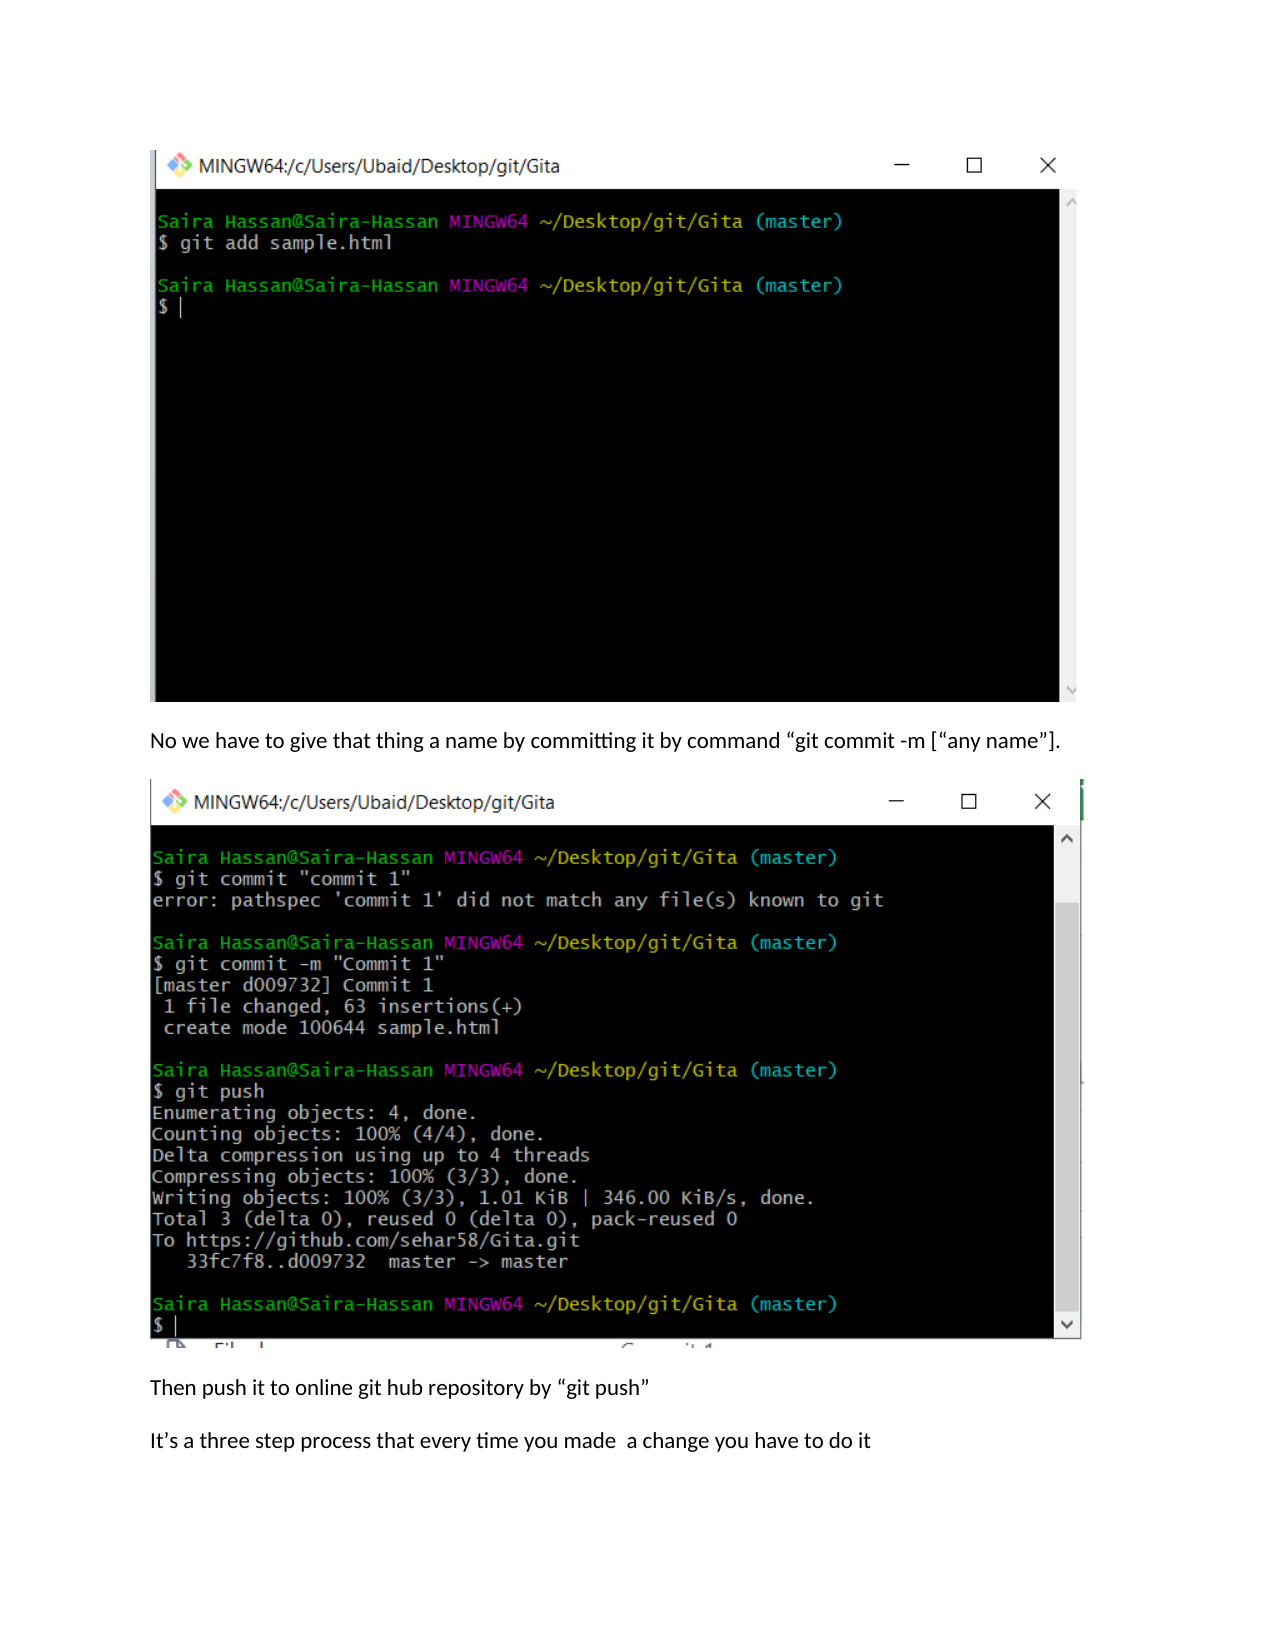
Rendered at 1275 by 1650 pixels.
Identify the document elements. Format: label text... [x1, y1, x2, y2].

text It’s a three step process that every time you made a change you have to do it [150, 1426, 1125, 1454]
text Then push it to online git hub repository by “git push” [150, 1373, 1125, 1401]
picture [150, 779, 1084, 1348]
picture [150, 150, 1077, 702]
text No we have to give that thing a name by committing it by command “git commit -m [“any name”]. [150, 726, 1125, 754]
